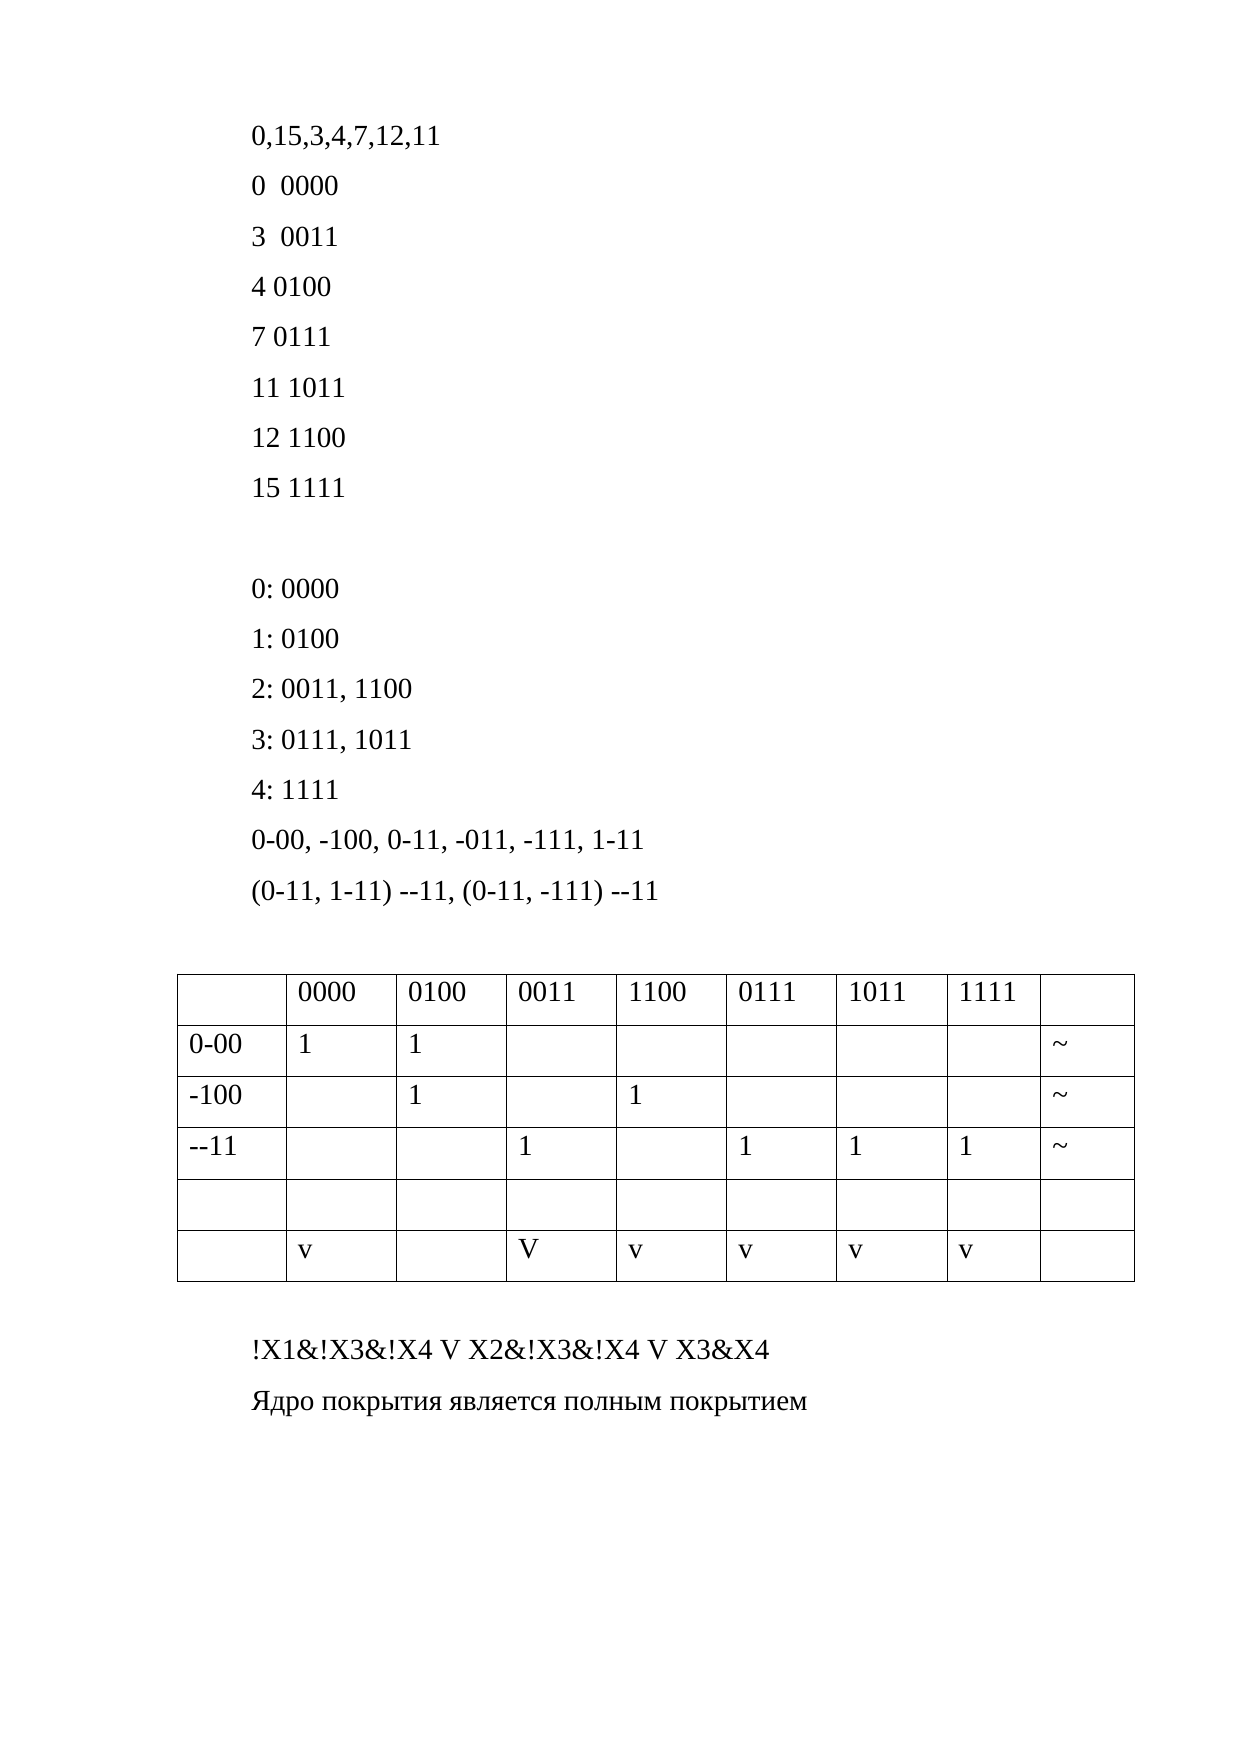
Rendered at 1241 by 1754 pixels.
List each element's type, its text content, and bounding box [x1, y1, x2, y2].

table_cell [727, 1077, 836, 1127]
table_cell [397, 1231, 506, 1281]
table_cell [397, 1180, 506, 1230]
table_cell 0-00 [178, 1026, 286, 1076]
table_cell [397, 1128, 506, 1178]
text 0-00, -100, 0-11, -011, -111, 1-11 [177, 822, 1152, 856]
table_cell [617, 1026, 726, 1076]
table_cell v [948, 1231, 1040, 1281]
table_cell --11 [178, 1128, 286, 1178]
text 0: 0000 [177, 571, 1152, 604]
table_cell [507, 1077, 616, 1127]
text 11 1011 [177, 370, 1152, 403]
table_header 1111 [948, 975, 1040, 1025]
table_cell 1 [287, 1026, 396, 1076]
text 4 0100 [177, 269, 1152, 303]
table_cell 1 [837, 1128, 947, 1178]
text 15 1111 [177, 470, 1152, 504]
text 7 0111 [177, 319, 1152, 353]
table_cell 1 [397, 1026, 506, 1076]
table_cell [948, 1180, 1040, 1230]
table_cell v [287, 1231, 396, 1281]
table_cell [948, 1026, 1040, 1076]
table_cell [507, 1180, 616, 1230]
table_cell [1041, 1231, 1134, 1281]
table_cell v [617, 1231, 726, 1281]
table_cell [287, 1077, 396, 1127]
text 1: 0100 [177, 621, 1152, 655]
table_header 0100 [397, 975, 506, 1025]
table_cell [287, 1180, 396, 1230]
table_cell [287, 1128, 396, 1178]
table_cell V [507, 1231, 616, 1281]
table_header 1100 [617, 975, 726, 1025]
text 0,15,3,4,7,12,11 [177, 118, 1152, 152]
table_cell [178, 1231, 286, 1281]
table_cell v [837, 1231, 947, 1281]
table_cell [837, 1077, 947, 1127]
table_header 1011 [837, 975, 947, 1025]
table_cell [1041, 1180, 1134, 1230]
table_cell [617, 1180, 726, 1230]
table_cell [617, 1128, 726, 1178]
table_cell 1 [727, 1128, 836, 1178]
text 12 1100 [177, 420, 1152, 453]
text 0 0000 [177, 168, 1152, 202]
text 3: 0111, 1011 [177, 722, 1152, 755]
table_cell -100 [178, 1077, 286, 1127]
table_cell [837, 1026, 947, 1076]
text (0-11, 1-11) --11, (0-11, -111) --11 [177, 873, 1152, 906]
table_cell 1 [948, 1128, 1040, 1178]
table_cell [948, 1077, 1040, 1127]
table_cell ~ [1041, 1077, 1134, 1127]
table_cell 1 [617, 1077, 726, 1127]
table_header [1041, 975, 1134, 1025]
table_cell ~ [1041, 1128, 1134, 1178]
text Ядро покрытия является полным покрытием [177, 1383, 1152, 1416]
text 2: 0011, 1100 [177, 672, 1152, 705]
text !X1&!X3&!X4 V X2&!X3&!X4 V X3&X4 [177, 1332, 1152, 1366]
text 3 0011 [177, 219, 1152, 252]
table_cell v [727, 1231, 836, 1281]
text 4: 1111 [177, 772, 1152, 806]
table_cell ~ [1041, 1026, 1134, 1076]
table_cell [507, 1026, 616, 1076]
table_cell 1 [397, 1077, 506, 1127]
table_header 0011 [507, 975, 616, 1025]
table_cell [727, 1180, 836, 1230]
table_cell [178, 1180, 286, 1230]
table_header [178, 975, 286, 1025]
table_header 0000 [287, 975, 396, 1025]
table_cell [837, 1180, 947, 1230]
table_cell 1 [507, 1128, 616, 1178]
table_cell [727, 1026, 836, 1076]
table_header 0111 [727, 975, 836, 1025]
